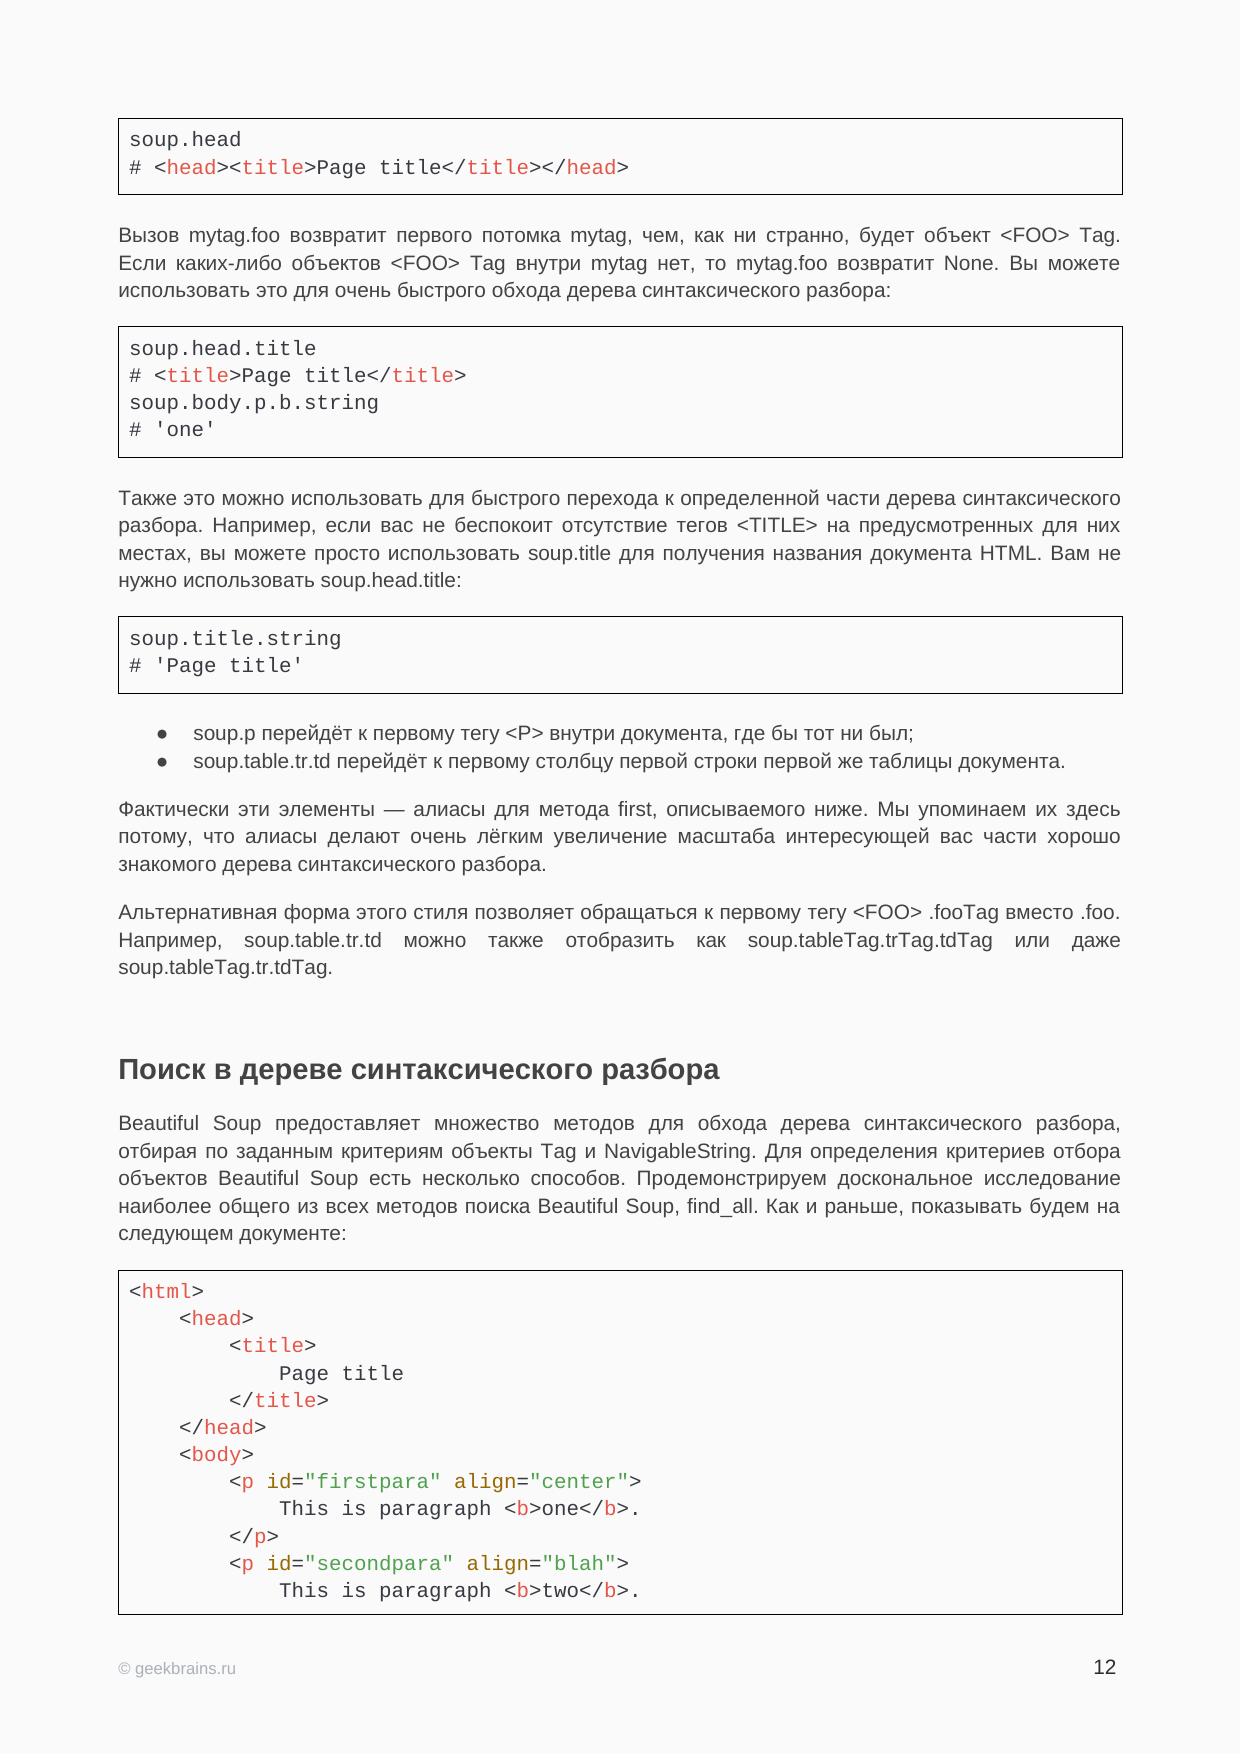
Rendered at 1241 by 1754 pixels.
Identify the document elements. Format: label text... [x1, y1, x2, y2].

table_header soup.head.title # <title>Page title</title> soup.body.p.b.string # 'one' [119, 327, 1122, 457]
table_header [119, 1271, 1122, 1614]
text Beautiful Soup предоставляет множество методов для обхода дерева синтаксического разбора, отбирая по заданным критериям объекты Tag и NavigableString. Для определения критериев отбора объектов Beautiful Soup есть несколько способов. Продемонстрируем доскональное исследование наиболее общего из всех методов поиска Beautiful Soup, find_all. Как и раньше, показывать будем на следующем документе: [118, 1111, 1122, 1245]
text Фактически эти элементы — алиасы для метода first, описываемого ниже. Мы упоминаем их здесь потому, что алиасы делают очень лёгким увеличение масштаба интересующей вас части хорошо знакомого дерева синтаксического разбора. [118, 797, 1122, 876]
list soup.p перейдёт к первому тегу <P> внутри документа, где бы тот ни был; [156, 721, 1122, 745]
text Вызов mytag.foo возвратит первого потомка mytag, чем, как ни странно, будет объект <FOO> Tag. Если каких-либо объектов <FOO> Tag внутри mytag нет, то mytag.foo возвратит None. Вы можете использовать это для очень быстрого обхода дерева синтаксического разбора: [118, 223, 1122, 302]
text Альтернативная форма этого стиля позволяет обращаться к первому тегу <FOO> .fooTag вместо .foo. Например, soup.table.tr.td можно также отобразить как soup.tableTag.trTag.tdTag или даже soup.tableTag.tr.tdTag. [118, 900, 1122, 979]
table_header soup.title.string # 'Page title' [119, 617, 1122, 692]
table_header soup.head # <head><title>Page title</title></head> [119, 119, 1122, 194]
subtitle Поиск в дереве синтаксического разбора [118, 1052, 1122, 1085]
list soup.table.tr.td перейдёт к первому столбцу первой строки первой же таблицы документа. [156, 748, 1122, 772]
text Также это можно использовать для быстрого перехода к определенной части дерева синтаксического разбора. Например, если вас не беспокоит отсутствие тегов <TITLE> на предусмотренных для них местах, вы можете просто использовать soup.title для получения названия документа HTML. Вам не нужно использовать soup.head.title: [118, 485, 1122, 592]
